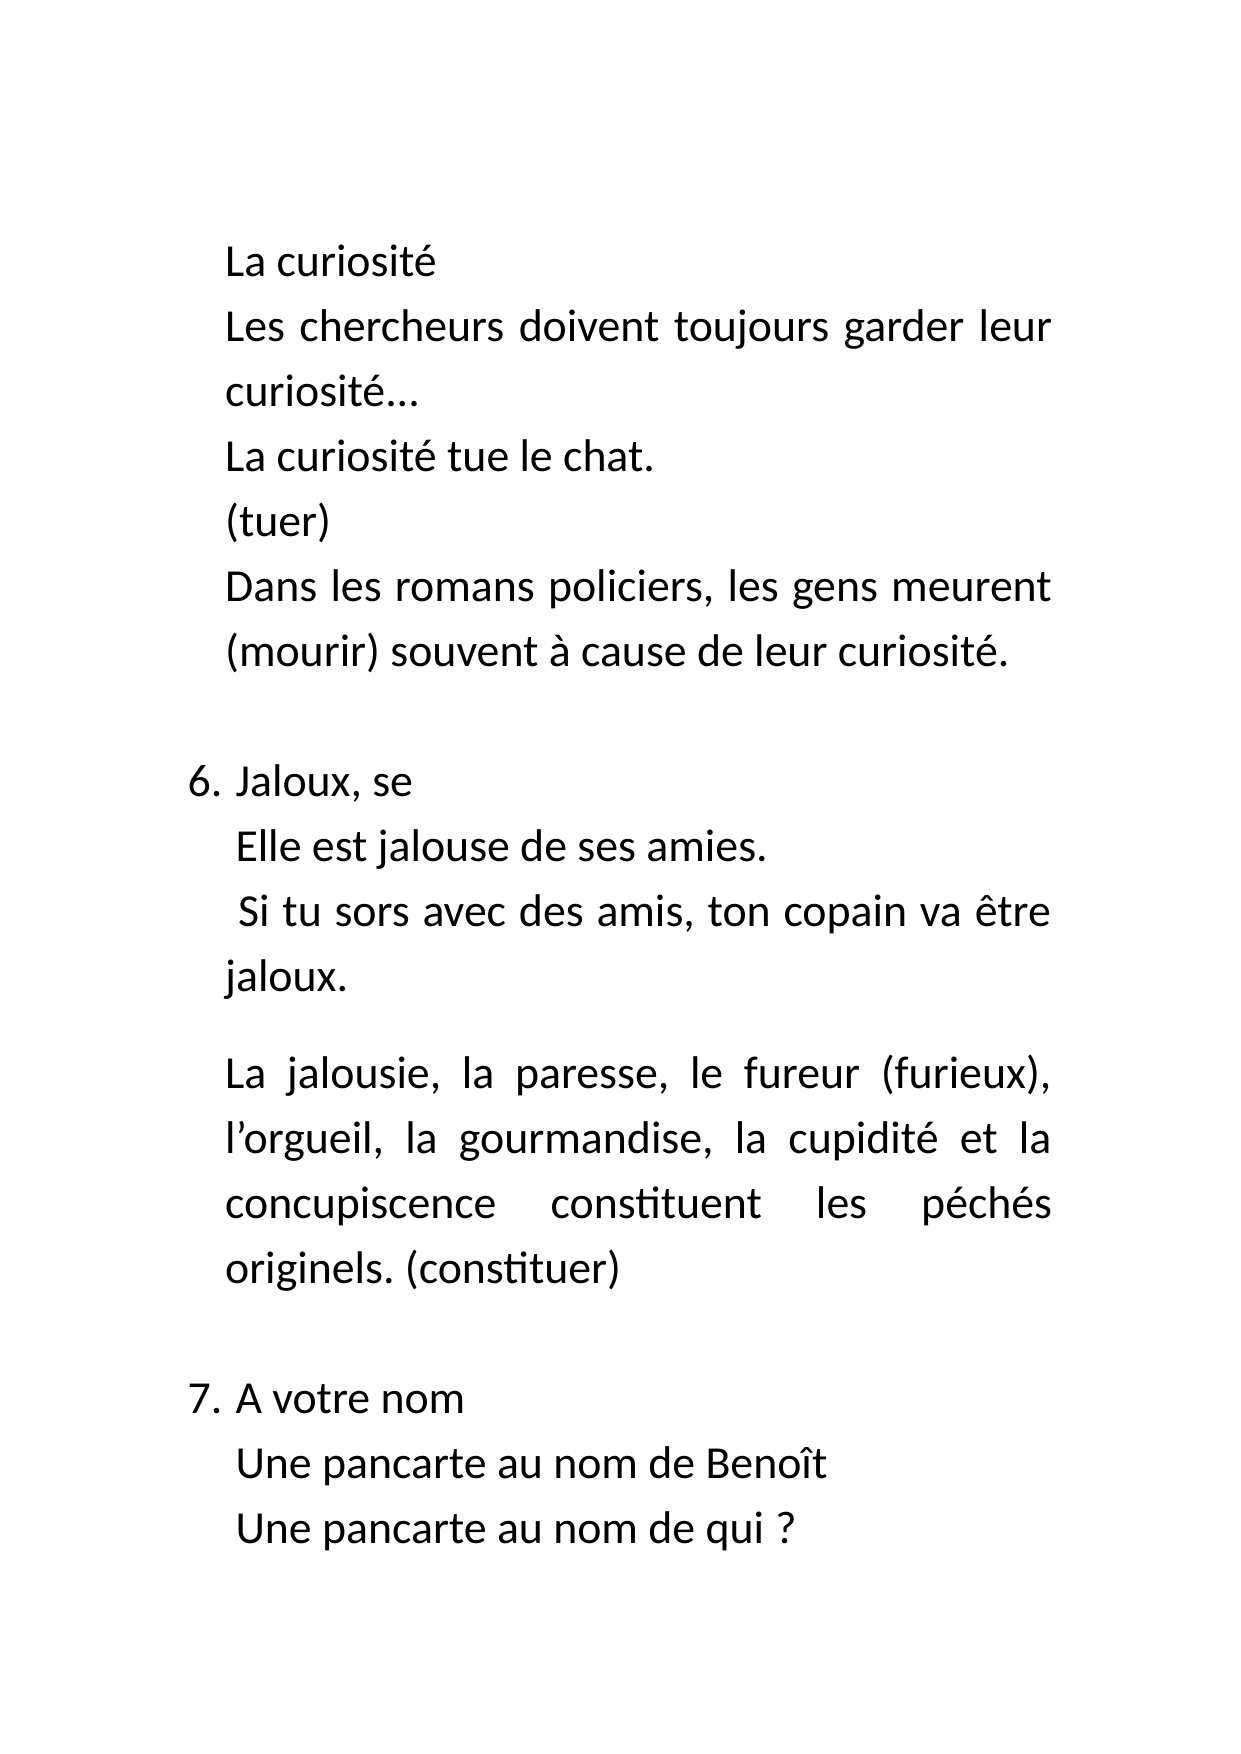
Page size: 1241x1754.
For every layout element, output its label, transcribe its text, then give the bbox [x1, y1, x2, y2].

list (tuer) [225, 487, 1053, 552]
list Une pancarte au nom de qui ? [225, 1494, 1053, 1559]
list A votre nom [187, 1364, 1053, 1429]
list Jaloux, se [187, 747, 1053, 812]
list Les chercheurs doivent toujours garder leur curiosité... [225, 292, 1053, 422]
list Elle est jalouse de ses amies. [225, 812, 1053, 877]
list La curiosité [225, 227, 1053, 292]
list Dans les romans policiers, les gens meurent (mourir) souvent à cause de leur curiosité. [225, 552, 1053, 682]
list La jalousie, la paresse, le fureur (furieux), l’orgueil, la gourmandise, la cupidité et la concupiscence constituent les péchés originels. (constituer) [225, 1039, 1053, 1299]
list La curiosité tue le chat. [225, 422, 1053, 487]
list Une pancarte au nom de Benoît [225, 1429, 1053, 1494]
list Si tu sors avec des amis, ton copain va être jaloux. [225, 877, 1053, 1007]
